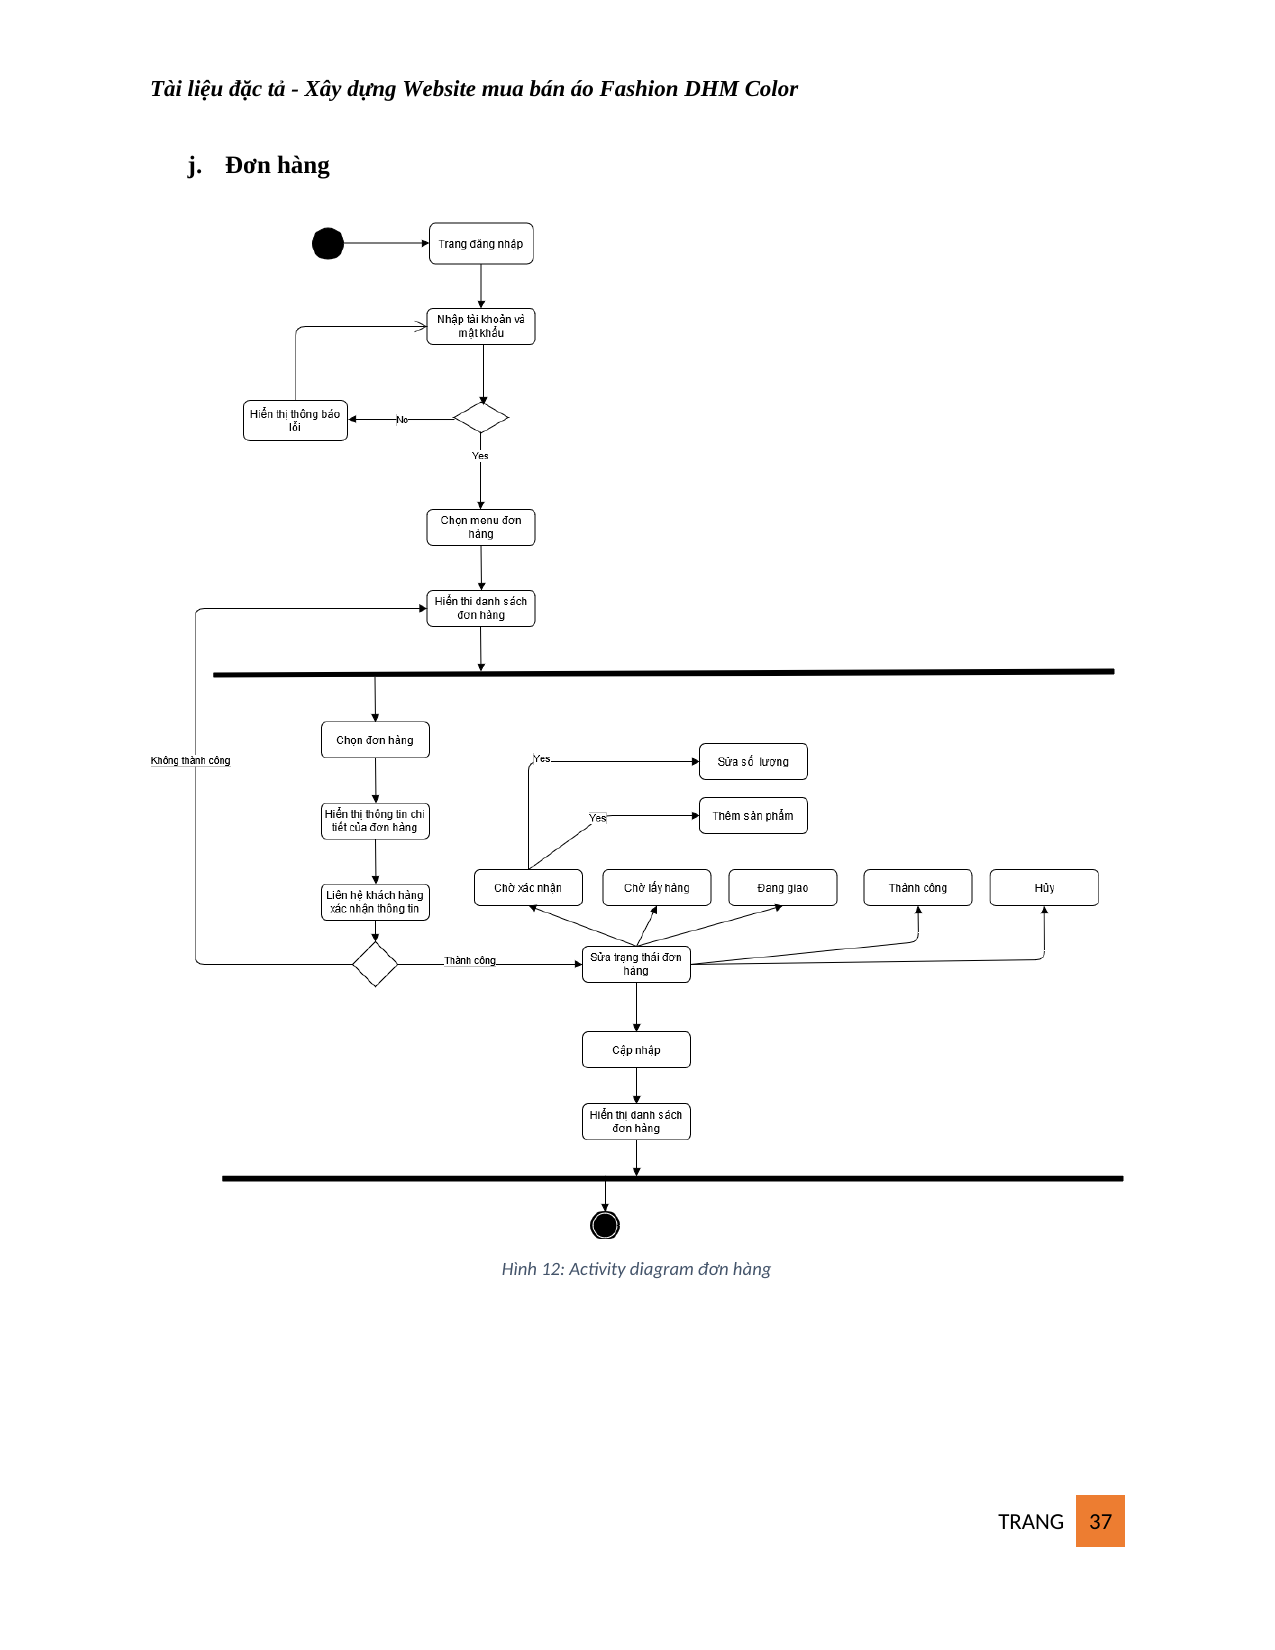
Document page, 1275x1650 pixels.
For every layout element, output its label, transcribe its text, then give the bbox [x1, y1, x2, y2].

subtitle Đơn hàng [187, 150, 1125, 179]
text Hình 12: Activity diagram đơn hàng [150, 1258, 1125, 1281]
picture [150, 222, 1125, 1239]
